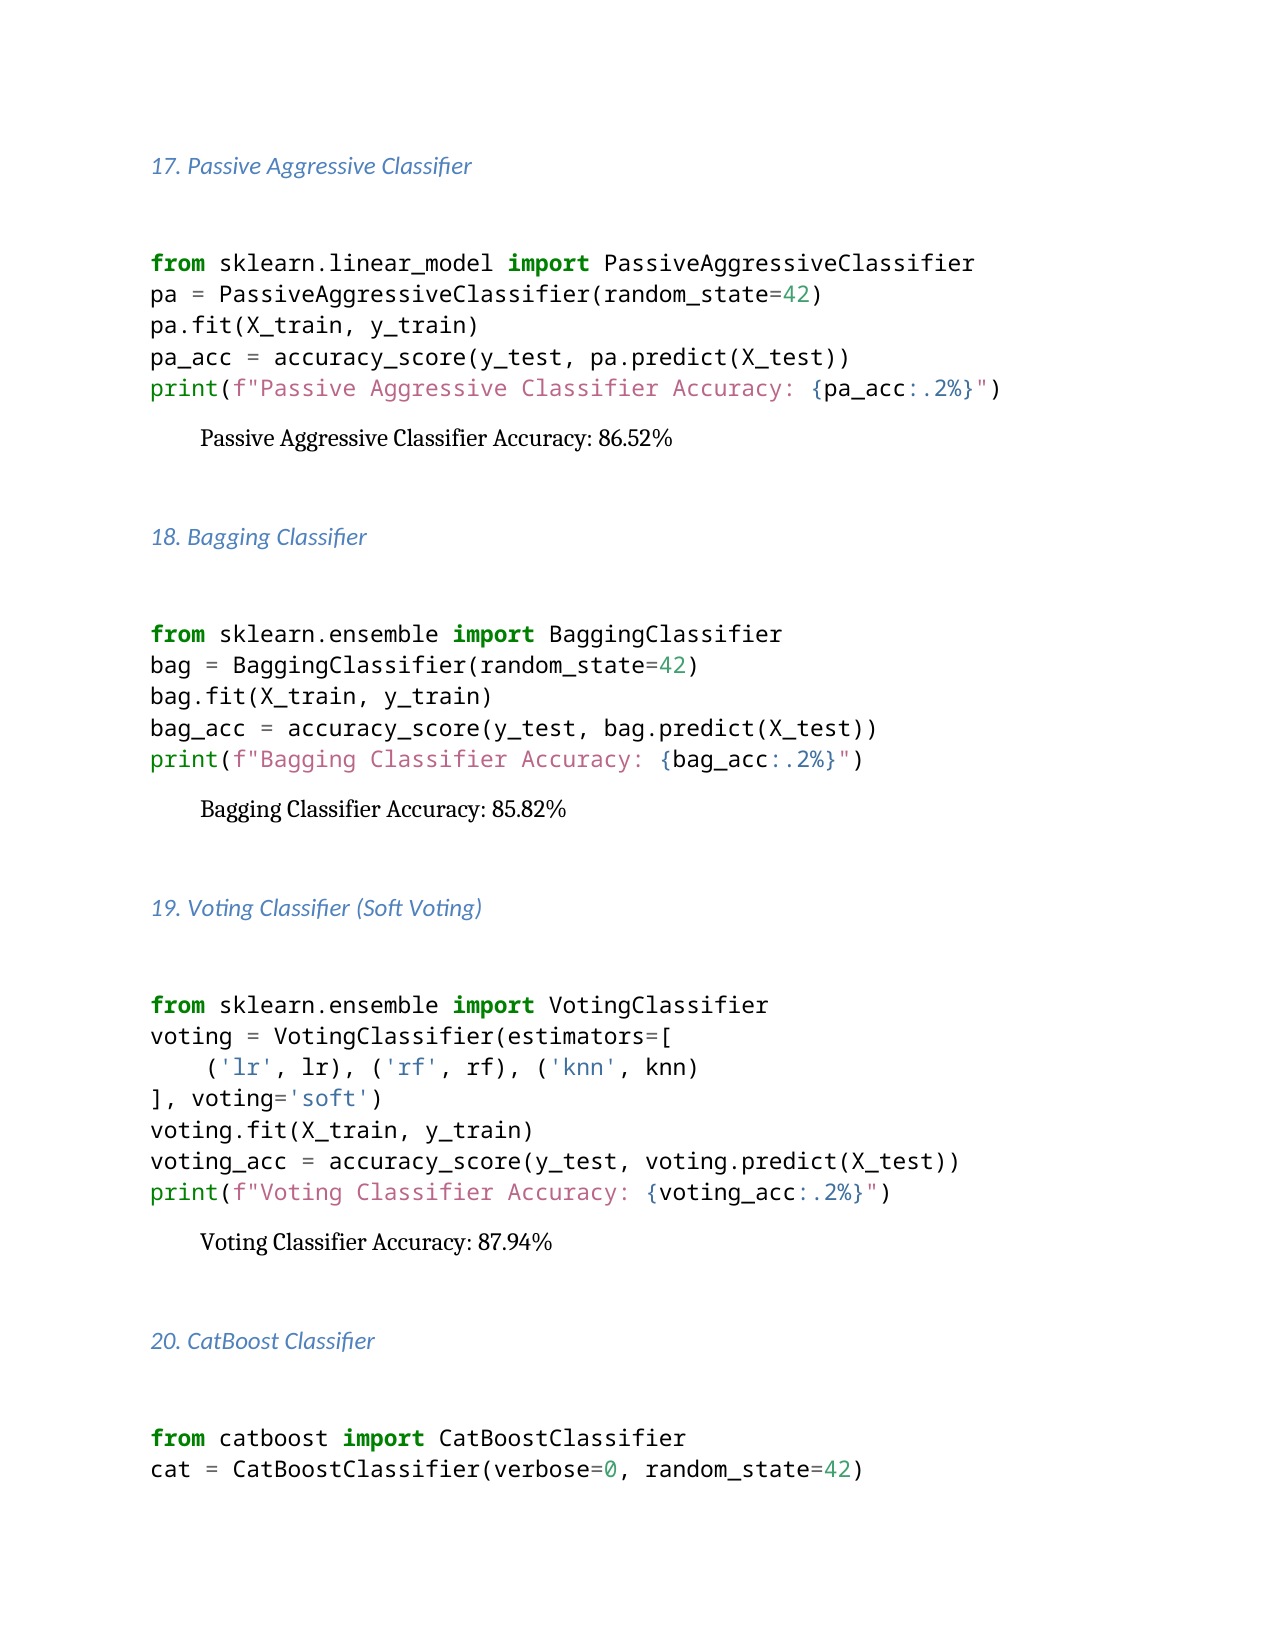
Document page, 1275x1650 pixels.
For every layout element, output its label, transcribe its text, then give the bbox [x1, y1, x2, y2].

subtitle 20. CatBoost Classifier [150, 1325, 1125, 1356]
text Passive Aggressive Classifier Accuracy: 86.52% [200, 424, 1075, 453]
subtitle 17. Passive Aggressive Classifier [150, 150, 1125, 181]
subtitle 18. Bagging Classifier [150, 521, 1125, 551]
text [150, 1422, 1125, 1484]
text from sklearn.linear_model import PassiveAggressiveClassifier pa = PassiveAggressiveClassifier(random_state=42) pa.fit(X_train, y_train) pa_acc = accuracy_score(y_test, pa.predict(X_test)) print(f"Passive Aggressive Classifier Accuracy: {pa_acc:.2%}") [150, 247, 1125, 403]
subtitle 19. Voting Classifier (Soft Voting) [150, 892, 1125, 922]
text Voting Classifier Accuracy: 87.94% [200, 1228, 1075, 1257]
text from sklearn.ensemble import VotingClassifier voting = VotingClassifier(estimators=[ ('lr', lr), ('rf', rf), ('knn', knn) ], voting='soft') voting.fit(X_train, y_train) voting_acc = accuracy_score(y_test, voting.predict(X_test)) print(f"Voting Classifier Accuracy: {voting_acc:.2%}") [150, 989, 1125, 1207]
text from sklearn.ensemble import BaggingClassifier bag = BaggingClassifier(random_state=42) bag.fit(X_train, y_train) bag_acc = accuracy_score(y_test, bag.predict(X_test)) print(f"Bagging Classifier Accuracy: {bag_acc:.2%}") [150, 618, 1125, 774]
text Bagging Classifier Accuracy: 85.82% [200, 795, 1075, 823]
